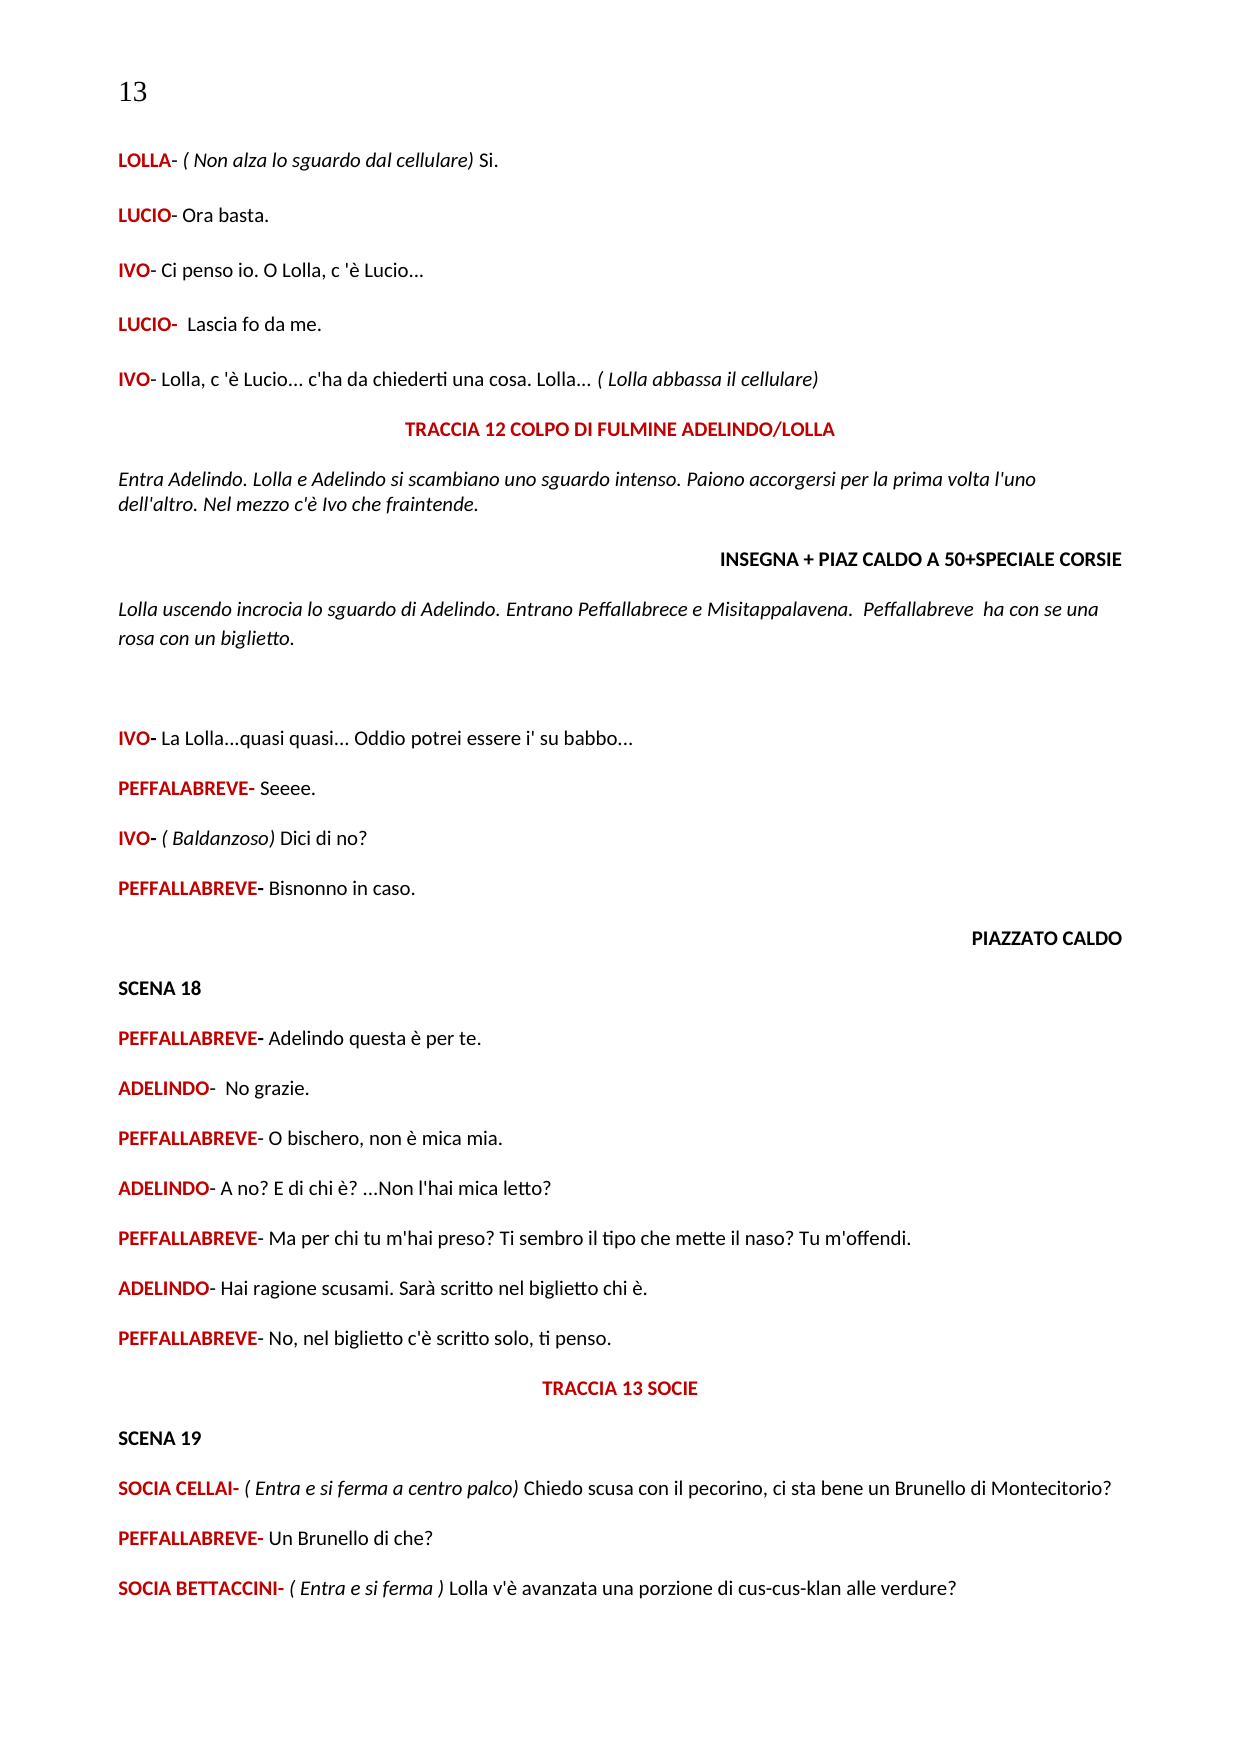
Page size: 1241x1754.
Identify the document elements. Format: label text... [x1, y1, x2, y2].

text PEFFALABREVE- Seeee. [118, 775, 1122, 801]
text TRACCIA 13 SOCIE [118, 1375, 1122, 1401]
text PEFFALLABREVE- Ma per chi tu m'hai preso? Ti sembro il tipo che mette il naso? Tu m'offendi. [118, 1225, 1122, 1251]
text PEFFALLABREVE- Un Brunello di che? [118, 1525, 1122, 1551]
text ADELINDO- Hai ragione scusami. Sarà scritto nel biglietto chi è. [118, 1275, 1122, 1301]
text PEFFALLABREVE- Bisnonno in caso. [118, 875, 1122, 901]
text Entra Adelindo. Lolla e Adelindo si scambiano uno sguardo intenso. Paiono accorgersi per la prima volta l'uno dell'altro. Nel mezzo c'è Ivo che fraintende. [118, 466, 1122, 517]
text IVO- Ci penso io. O Lolla, c 'è Lucio... [118, 257, 1122, 282]
text LUCIO- Lascia fo da me. [118, 311, 1122, 337]
text PEFFALLABREVE- Adelindo questa è per te. [118, 1025, 1122, 1051]
text IVO- ( Baldanzoso) Dici di no? [118, 825, 1122, 851]
text LUCIO- Ora basta. [118, 202, 1122, 228]
text INSEGNA + PIAZ CALDO A 50+SPECIALE CORSIE [118, 546, 1122, 571]
text SCENA 18 [118, 975, 1122, 1001]
text ADELINDO- No grazie. [118, 1075, 1122, 1101]
text Lolla uscendo incrocia lo sguardo di Adelindo. Entrano Peffallabrece e Misitappalavena. Peffallabreve ha con se una rosa con un biglietto. [118, 596, 1122, 651]
text TRACCIA 12 COLPO DI FULMINE ADELINDO/LOLLA [118, 416, 1122, 441]
text PIAZZATO CALDO [118, 925, 1122, 951]
text ADELINDO- A no? E di chi è? ...Non l'hai mica letto? [118, 1175, 1122, 1201]
text PEFFALLABREVE- O bischero, non è mica mia. [118, 1125, 1122, 1151]
text IVO- La Lolla...quasi quasi... Oddio potrei essere i' su babbo... [118, 725, 1122, 751]
text PEFFALLABREVE- No, nel biglietto c'è scritto solo, ti penso. [118, 1325, 1122, 1351]
text IVO- Lolla, c 'è Lucio... c'ha da chiederti una cosa. Lolla... ( Lolla abbassa il cellulare) [118, 366, 1122, 391]
text SOCIA BETTACCINI- ( Entra e si ferma ) Lolla v'è avanzata una porzione di cus-cus-klan alle verdure? [118, 1575, 1122, 1601]
text SCENA 19 [118, 1425, 1122, 1451]
text LOLLA- ( Non alza lo sguardo dal cellulare) Si. [118, 148, 1122, 173]
text SOCIA CELLAI- ( Entra e si ferma a centro palco) Chiedo scusa con il pecorino, ci sta bene un Brunello di Montecitorio? [118, 1475, 1122, 1501]
